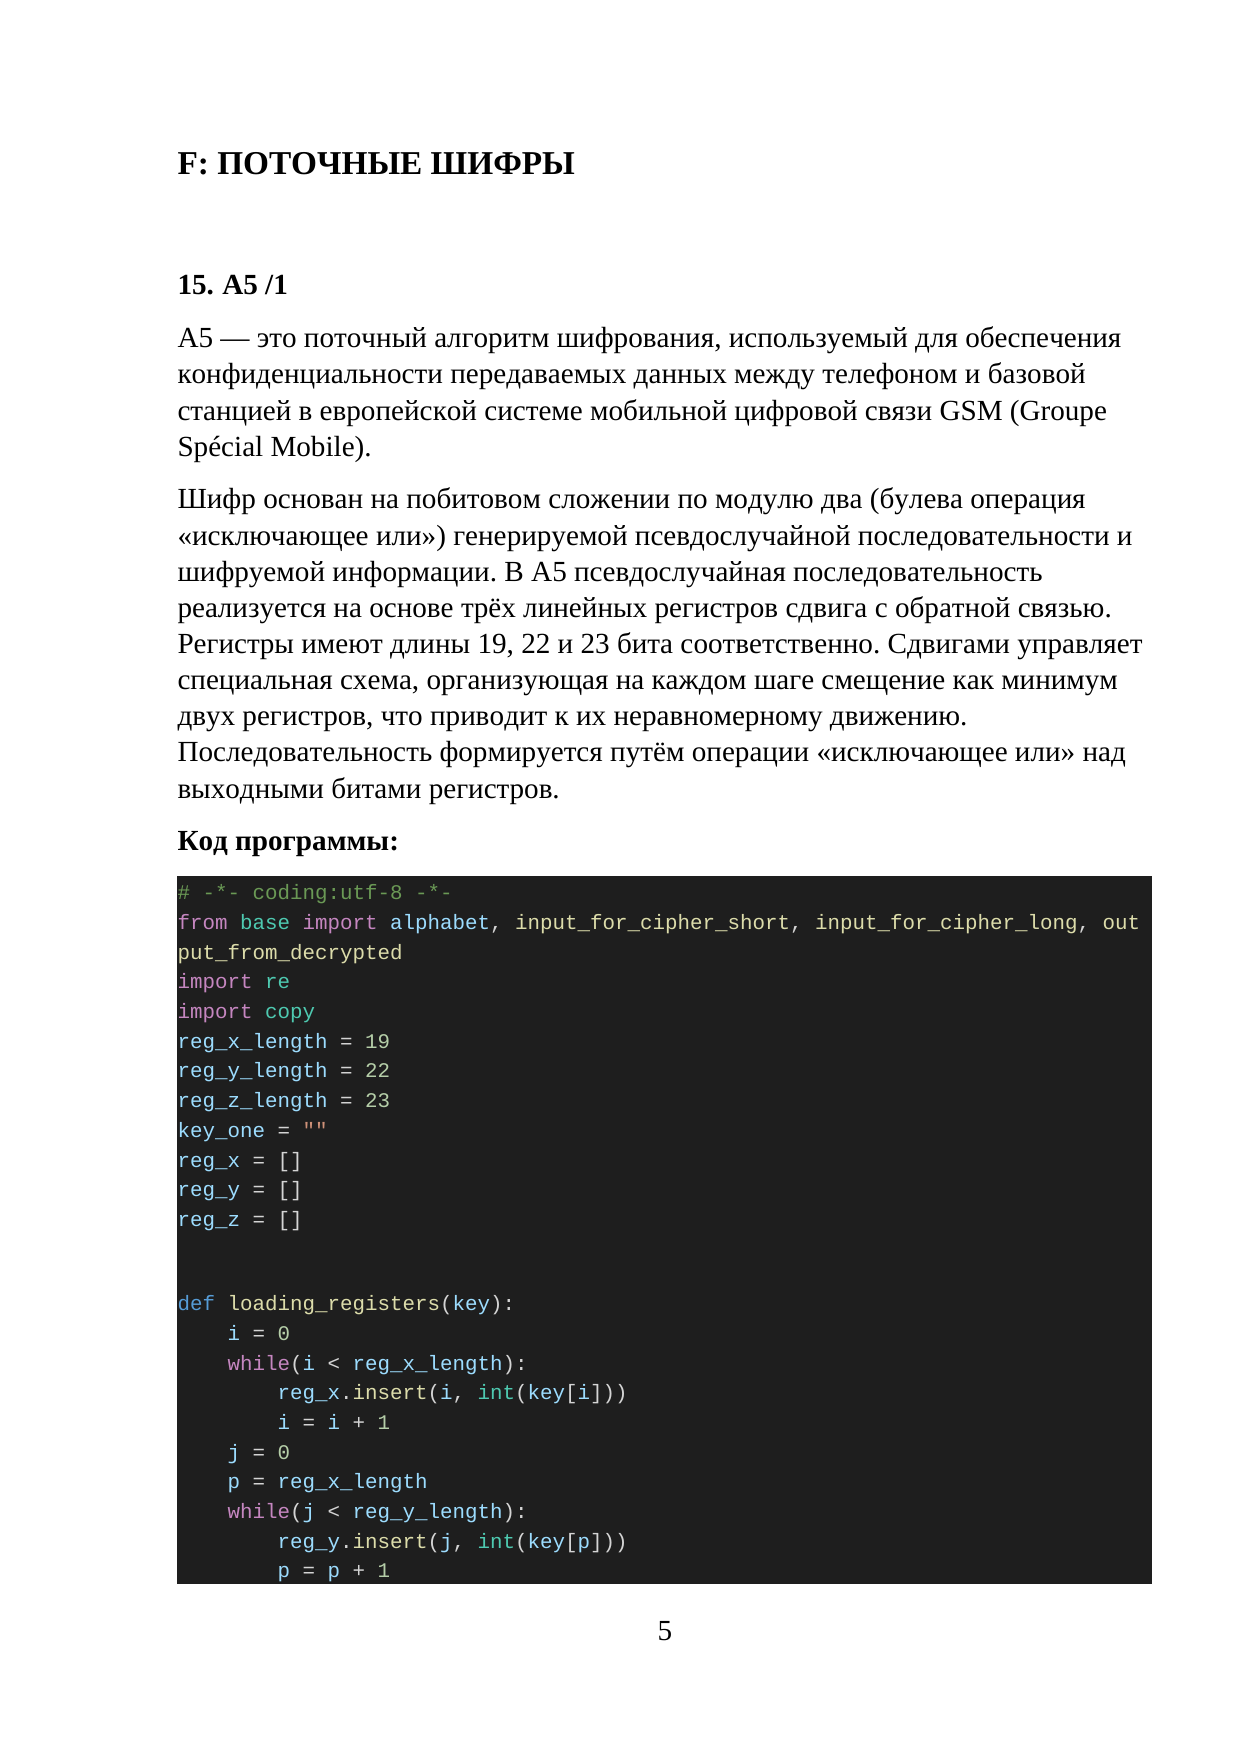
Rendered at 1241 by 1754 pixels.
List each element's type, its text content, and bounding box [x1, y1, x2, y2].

text reg_y.insert(j, int(key[p])) [177, 1525, 1152, 1554]
text reg_x = [] [177, 1143, 1152, 1173]
text i = 0 [177, 1317, 1152, 1347]
text # -*- coding:utf-8 -*- [177, 876, 1152, 906]
text Код программы: [177, 823, 1152, 857]
text import copy [177, 995, 1152, 1025]
text reg_x.insert(i, int(key[i])) [177, 1376, 1152, 1406]
text p = p + 1 [177, 1554, 1152, 1584]
text А5 — это поточный алгоритм шифрования, используемый для обеспечения конфиденциальности передаваемых данных между телефоном и базовой станцией в европейской системе мобильной цифровой связи GSM (Groupe Spécial Mobile). [177, 320, 1152, 462]
text reg_y_length = 22 [177, 1054, 1152, 1084]
text from base import alphabet, input_for_cipher_short, input_for_cipher_long, output_from_decrypted [177, 906, 1152, 965]
text reg_z_length = 23 [177, 1084, 1152, 1114]
text while(i < reg_x_length): [177, 1347, 1152, 1376]
text while(j < reg_y_length): [177, 1495, 1152, 1525]
subtitle А5 /1 [177, 267, 1152, 301]
text reg_y = [] [177, 1173, 1152, 1203]
text import re [177, 965, 1152, 995]
text j = 0 [177, 1436, 1152, 1465]
text reg_z = [] [177, 1203, 1152, 1233]
subtitle F: ПОТОЧНЫЕ ШИФРЫ [177, 143, 1152, 181]
text p = reg_x_length [177, 1465, 1152, 1495]
text key_one = "" [177, 1114, 1152, 1143]
text Шифр основан на побитовом сложении по модулю два (булева операция «исключающее или») генерируемой псевдослучайной последовательности и шифруемой информации. В A5 псевдослучайная последовательность реализуется на основе трёх линейных регистров сдвига с обратной связью. Регистры имеют длины 19, 22 и 23 бита соответственно. Сдвигами управляет специальная схема, организующая на каждом шаге смещение как минимум двух регистров, что приводит к их неравномерному движению. Последовательность формируется путём операции «исключающее или» над выходными битами регистров. [177, 482, 1152, 804]
text i = i + 1 [177, 1406, 1152, 1436]
text reg_x_length = 19 [177, 1025, 1152, 1054]
text def loading_registers(key): [177, 1287, 1152, 1317]
